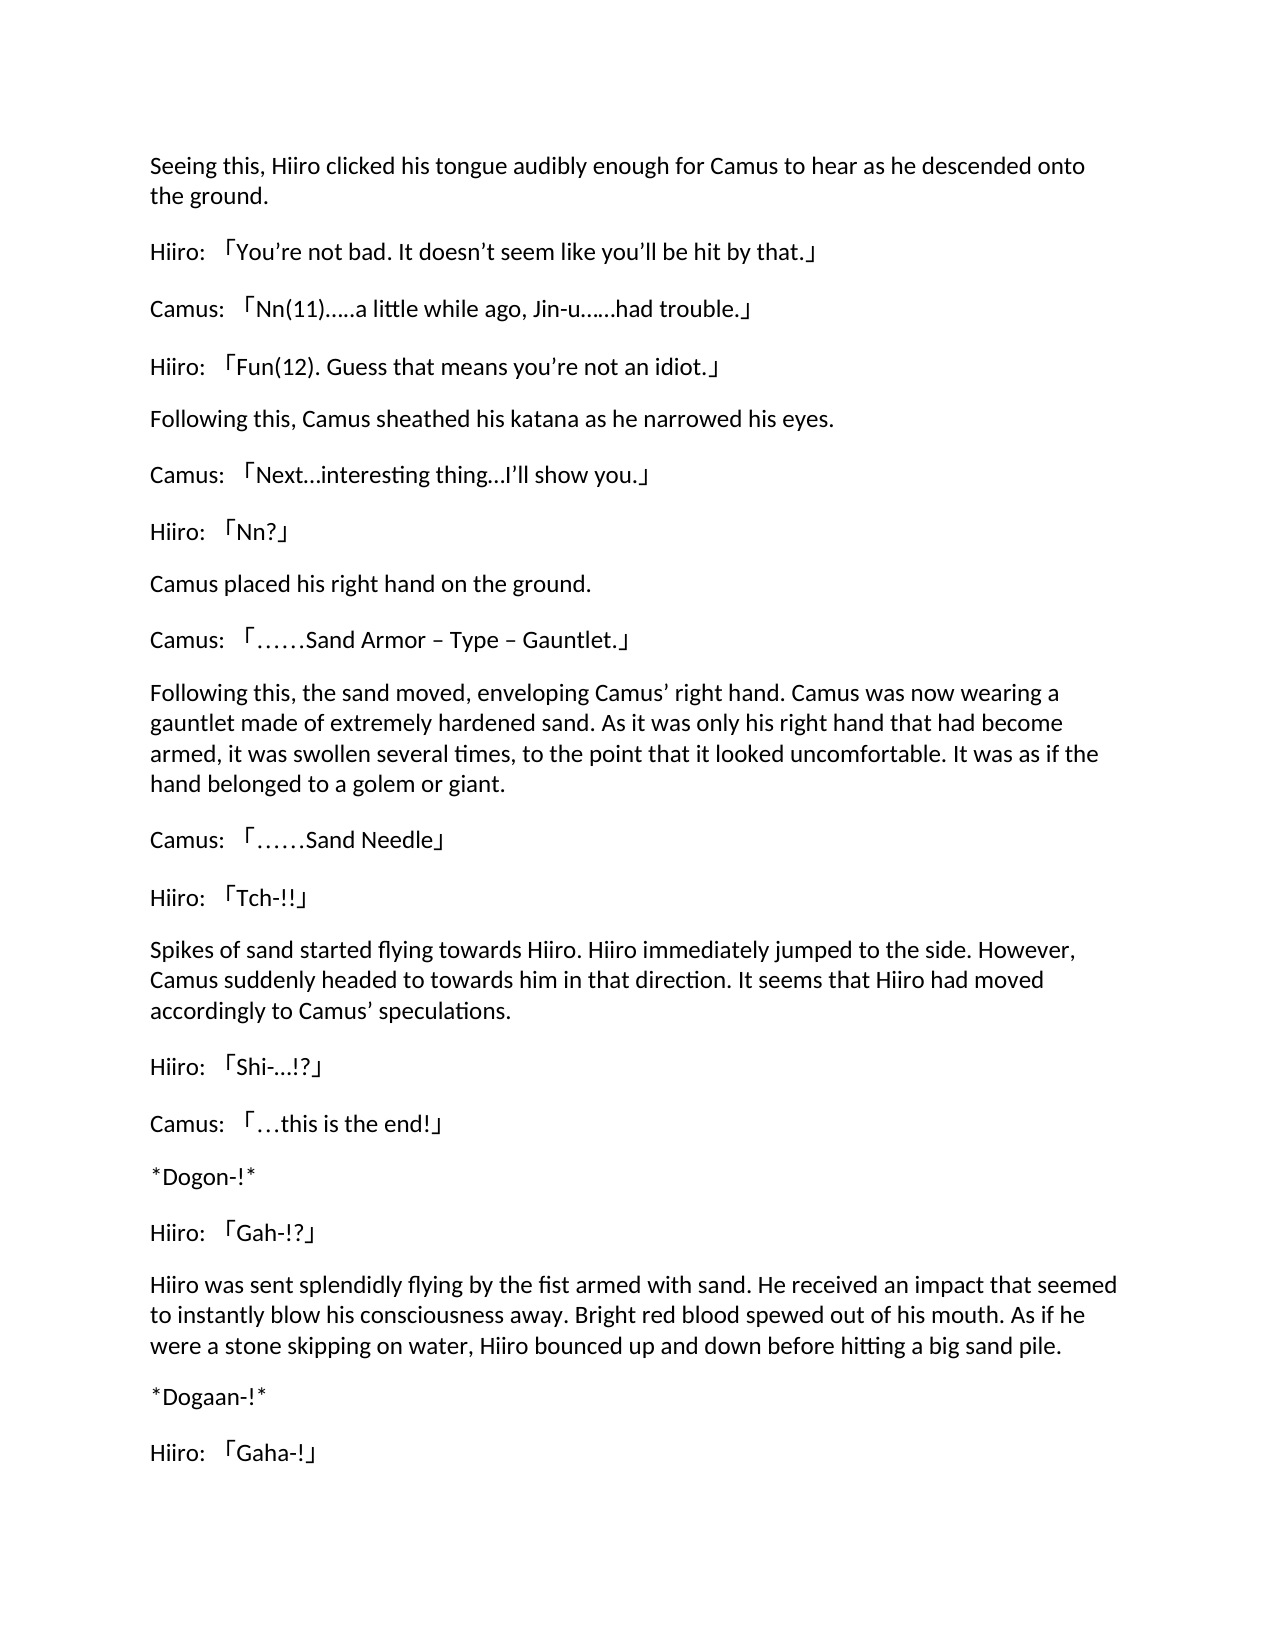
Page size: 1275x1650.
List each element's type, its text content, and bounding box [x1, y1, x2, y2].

text Hiiro: 「Shi-…!?」 [150, 1047, 1125, 1083]
text Hiiro was sent splendidly flying by the fist armed with sand. He received an impact that seemed to instantly blow his consciousness away. Bright red blood spewed out of his mouth. As if he were a stone skipping on water, Hiiro bounced up and down before hitting a big sand pile. [150, 1269, 1125, 1361]
text Hiiro: 「You’re not bad. It doesn’t seem like you’ll be hit by that.」 [150, 232, 1125, 268]
text Hiiro: 「Tch-!!」 [150, 877, 1125, 913]
text Hiiro: 「Gaha-!」 [150, 1433, 1125, 1469]
text Camus: 「……Sand Armor – Type – Gauntlet.」 [150, 620, 1125, 656]
text Camus placed his right hand on the ground. [150, 569, 1125, 599]
text *Dogaan-!* [150, 1382, 1125, 1412]
text Following this, Camus sheathed his katana as he narrowed his eyes. [150, 403, 1125, 434]
text Hiiro: 「Fun(12). Guess that means you’re not an idiot.」 [150, 346, 1125, 382]
text Following this, the sand moved, enveloping Camus’ right hand. Camus was now wearing a gauntlet made of extremely hardened sand. As it was only his right hand that had become armed, it was swollen several times, to the point that it looked uncomfortable. It was as if the hand belonged to a golem or giant. [150, 677, 1125, 799]
text Camus: 「……Sand Needle」 [150, 820, 1125, 856]
text Camus: 「Next…interesting thing…I’ll show you.」 [150, 454, 1125, 491]
text Seeing this, Hiiro clicked his tongue audibly enough for Camus to hear as he descended onto the ground. [150, 150, 1125, 211]
text Hiiro: 「Gah-!?」 [150, 1212, 1125, 1248]
text Camus: 「Nn(11)…..a little while ago, Jin-u……had trouble.」 [150, 289, 1125, 325]
text Hiiro: 「Nn?」 [150, 512, 1125, 548]
text Spikes of sand started flying towards Hiiro. Hiiro immediately jumped to the side. However, Camus suddenly headed to towards him in that direction. It seems that Hiiro had moved accordingly to Camus’ speculations. [150, 934, 1125, 1026]
text *Dogon-!* [150, 1161, 1125, 1191]
text Camus: 「…this is the end!」 [150, 1104, 1125, 1140]
